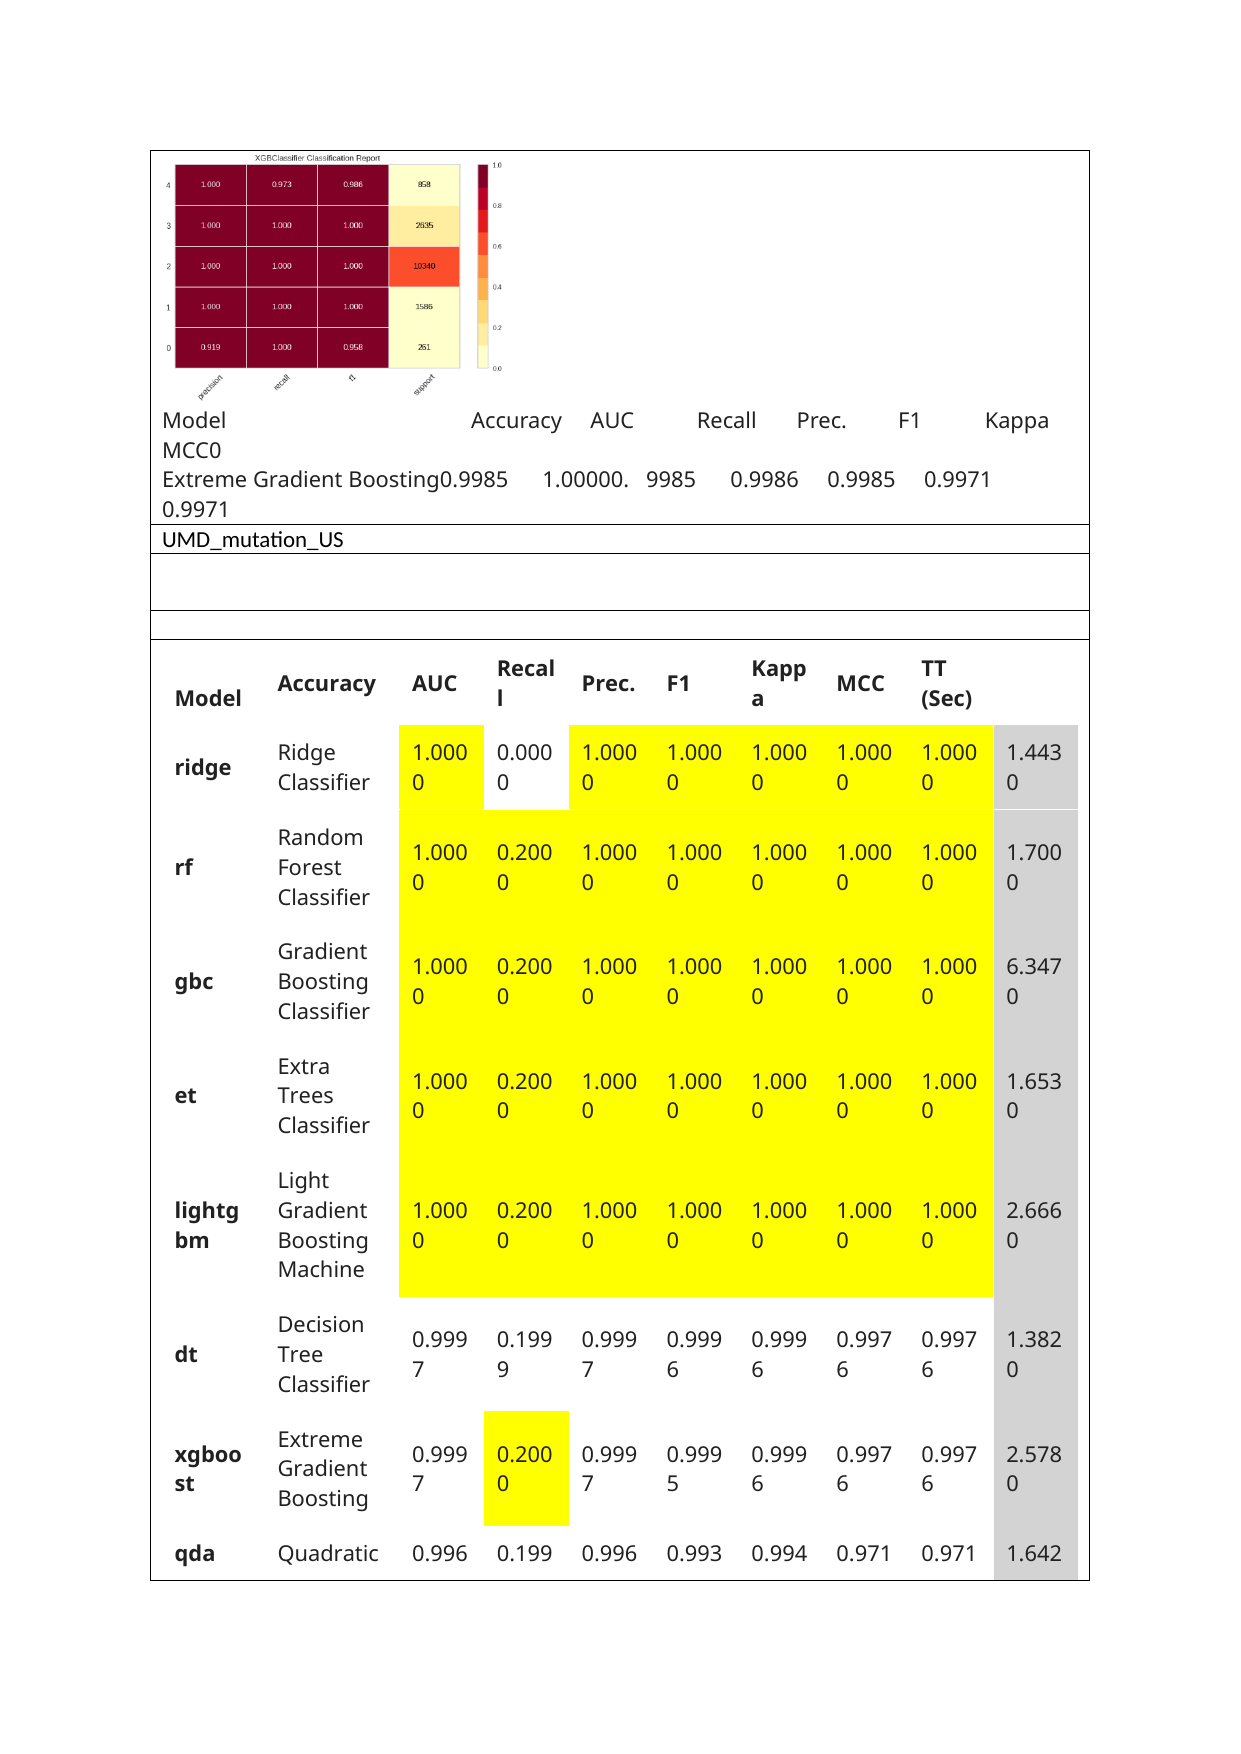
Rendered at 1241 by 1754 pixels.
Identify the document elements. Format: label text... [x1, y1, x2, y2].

table_cell [151, 554, 1089, 610]
table_cell [151, 611, 1089, 639]
table_cell Model Accuracy AUC Recall Prec. F1 Kappa MCC0 Extreme Gradient Boosting0.9985 1.00000. 9985 0.9986 0.9985 0.9971 0.9971 [151, 151, 1089, 524]
table_cell UMD_mutation_US [151, 525, 1089, 553]
picture [161, 151, 505, 405]
table_cell [151, 640, 1089, 1580]
